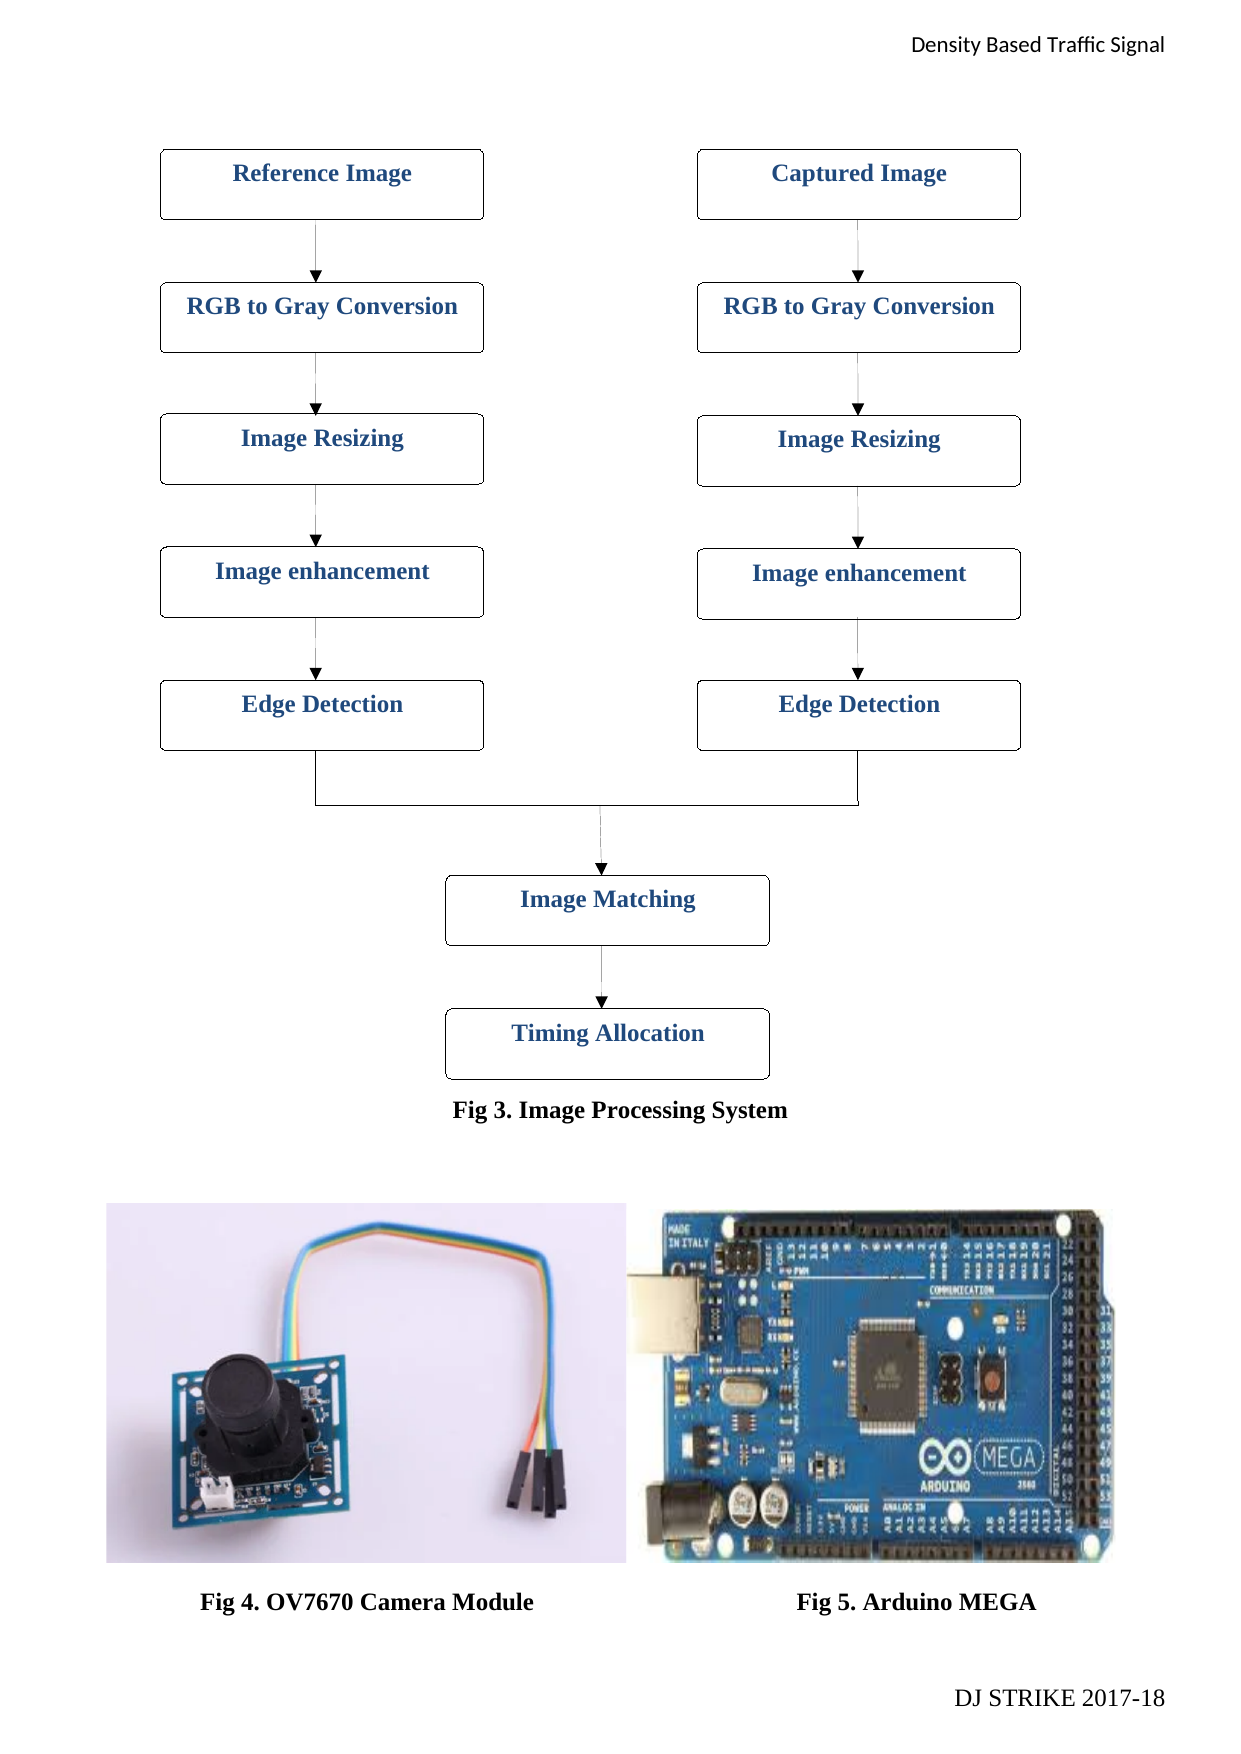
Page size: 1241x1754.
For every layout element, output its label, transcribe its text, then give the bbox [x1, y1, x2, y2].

text Fig 3. Image Processing System [75, 1095, 1165, 1124]
text Fig 4. OV7670 Camera Module Fig 5. Arduino MEGA [75, 1587, 1165, 1616]
picture [106, 1203, 1116, 1563]
